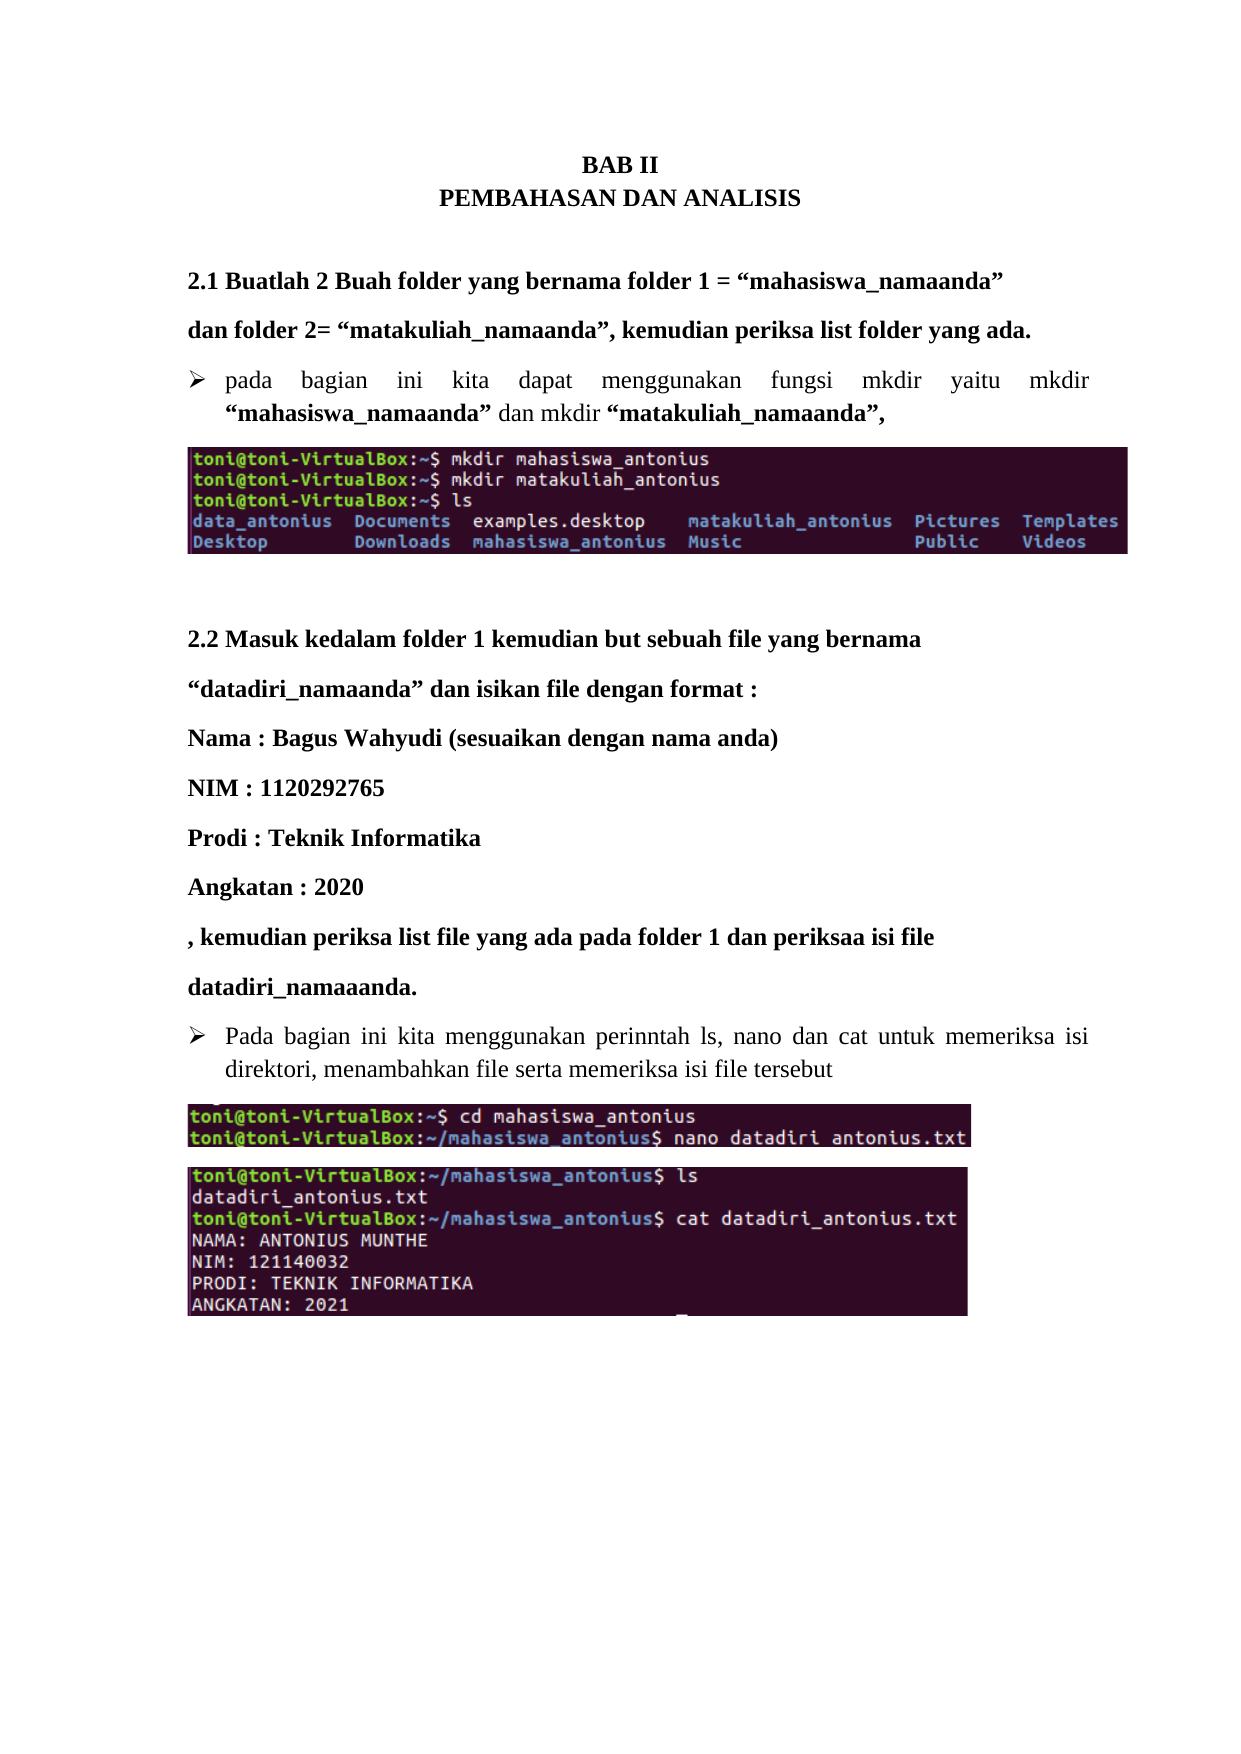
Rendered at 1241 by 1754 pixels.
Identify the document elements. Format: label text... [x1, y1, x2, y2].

list Pada bagian ini kita menggunakan perinntah ls, nano dan cat untuk memeriksa isi direktori, menambahkan file serta memeriksa isi file tersebut [187, 1021, 1090, 1083]
picture [187, 447, 1128, 554]
text Nama : Bagus Wahyudi (sesuaikan dengan nama anda) [187, 723, 1090, 752]
text dan folder 2= “matakuliah_namaanda”, kemudian periksa list folder yang ada. [187, 315, 1090, 344]
text , kemudian periksa list file yang ada pada folder 1 dan periksaa isi file [187, 922, 1090, 951]
text datadiri_namaaanda. [187, 972, 1090, 1001]
text 2.1 Buatlah 2 Buah folder yang bernama folder 1 = “mahasiswa_namaanda” [187, 266, 1090, 294]
text “datadiri_namaanda” dan isikan file dengan format : [187, 674, 1090, 702]
text BAB II PEMBAHASAN DAN ANALISIS [150, 150, 1090, 212]
picture [187, 1104, 972, 1147]
text Prodi : Teknik Informatika [187, 823, 1090, 851]
list pada bagian ini kita dapat menggunakan fungsi mkdir yaitu mkdir “mahasiswa_namaanda” dan mkdir “matakuliah_namaanda”, [187, 365, 1090, 427]
text Angkatan : 2020 [187, 872, 1090, 901]
text NIM : 1120292765 [187, 773, 1090, 802]
text 2.2 Masuk kedalam folder 1 kemudian but sebuah file yang bernama [187, 624, 1090, 653]
picture [187, 1167, 968, 1316]
